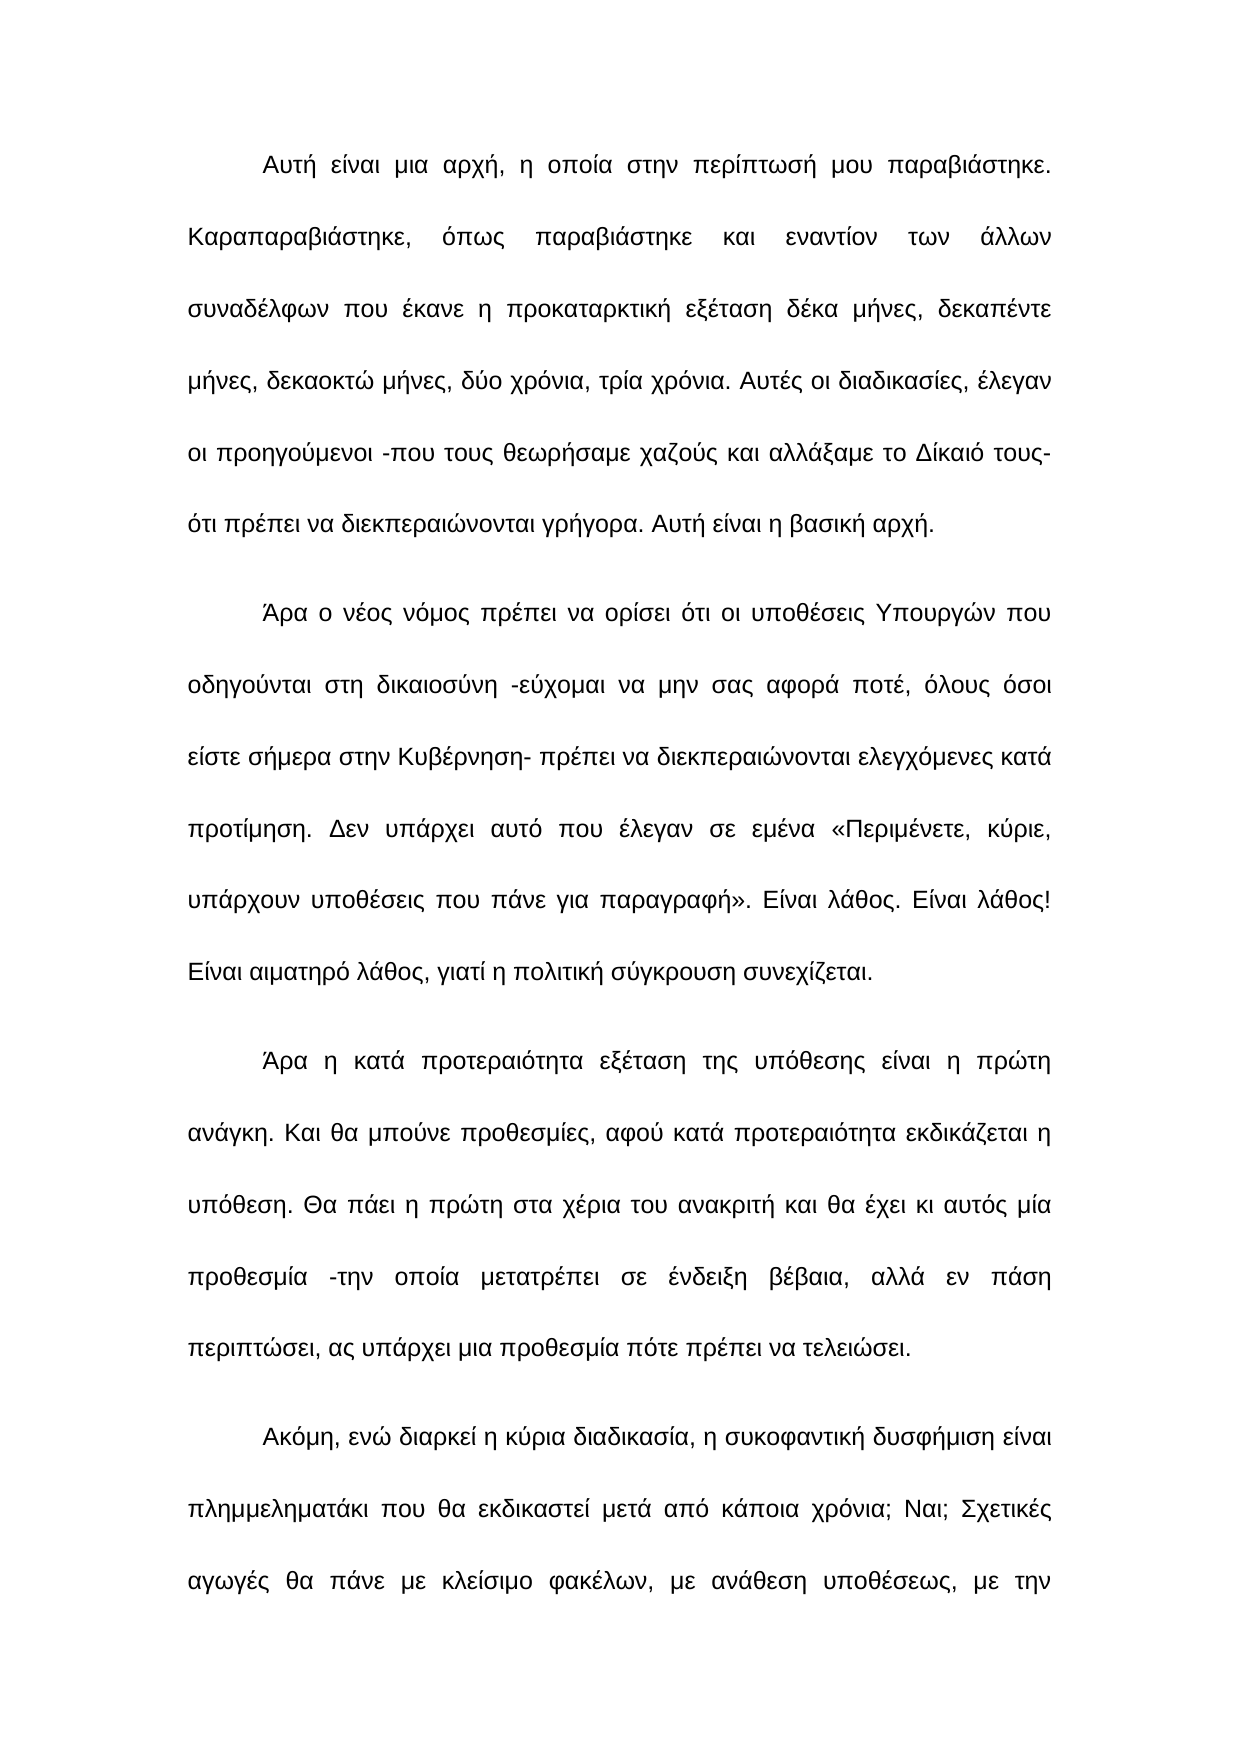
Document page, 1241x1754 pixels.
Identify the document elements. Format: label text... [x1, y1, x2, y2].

text Αυτή είναι μια αρχή, η οποία στην περίπτωσή μου παραβιάστηκε. Καραπαραβιάστηκε, όπως παραβιάστηκε και εναντίον των άλλων συναδέλφων που έκανε η προκαταρκτική εξέταση δέκα μήνες, δεκαπέντε μήνες, δεκαοκτώ μήνες, δύο χρόνια, τρία χρόνια. Αυτές οι διαδικασίες, έλεγαν οι προηγούμενοι -που τους θεωρήσαμε χαζούς και αλλάξαμε το Δίκαιό τους- ότι πρέπει να διεκπεραιώνονται γρήγορα. Αυτή είναι η βασική αρχή. [187, 150, 1053, 538]
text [187, 1422, 1053, 1594]
text Άρα η κατά προτεραιότητα εξέταση της υπόθεσης είναι η πρώτη ανάγκη. Και θα μπούνε προθεσμίες, αφού κατά προτεραιότητα εκδικάζεται η υπόθεση. Θα πάει η πρώτη στα χέρια του ανακριτή και θα έχει κι αυτός μία προθεσμία -την οποία μετατρέπει σε ένδειξη βέβαια, αλλά εν πάση περιπτώσει, ας υπάρχει μια προθεσμία πότε πρέπει να τελειώσει. [187, 1046, 1053, 1362]
text Άρα ο νέος νόμος πρέπει να ορίσει ότι οι υποθέσεις Υπουργών που οδηγούνται στη δικαιοσύνη -εύχομαι να μην σας αφορά ποτέ, όλους όσοι είστε σήμερα στην Κυβέρνηση- πρέπει να διεκπεραιώνονται ελεγχόμενες κατά προτίμηση. Δεν υπάρχει αυτό που έλεγαν σε εμένα «Περιμένετε, κύριε, υπάρχουν υποθέσεις που πάνε για παραγραφή». Είναι λάθος. Είναι λάθος! Είναι αιματηρό λάθος, γιατί η πολιτική σύγκρουση συνεχίζεται. [187, 598, 1053, 986]
